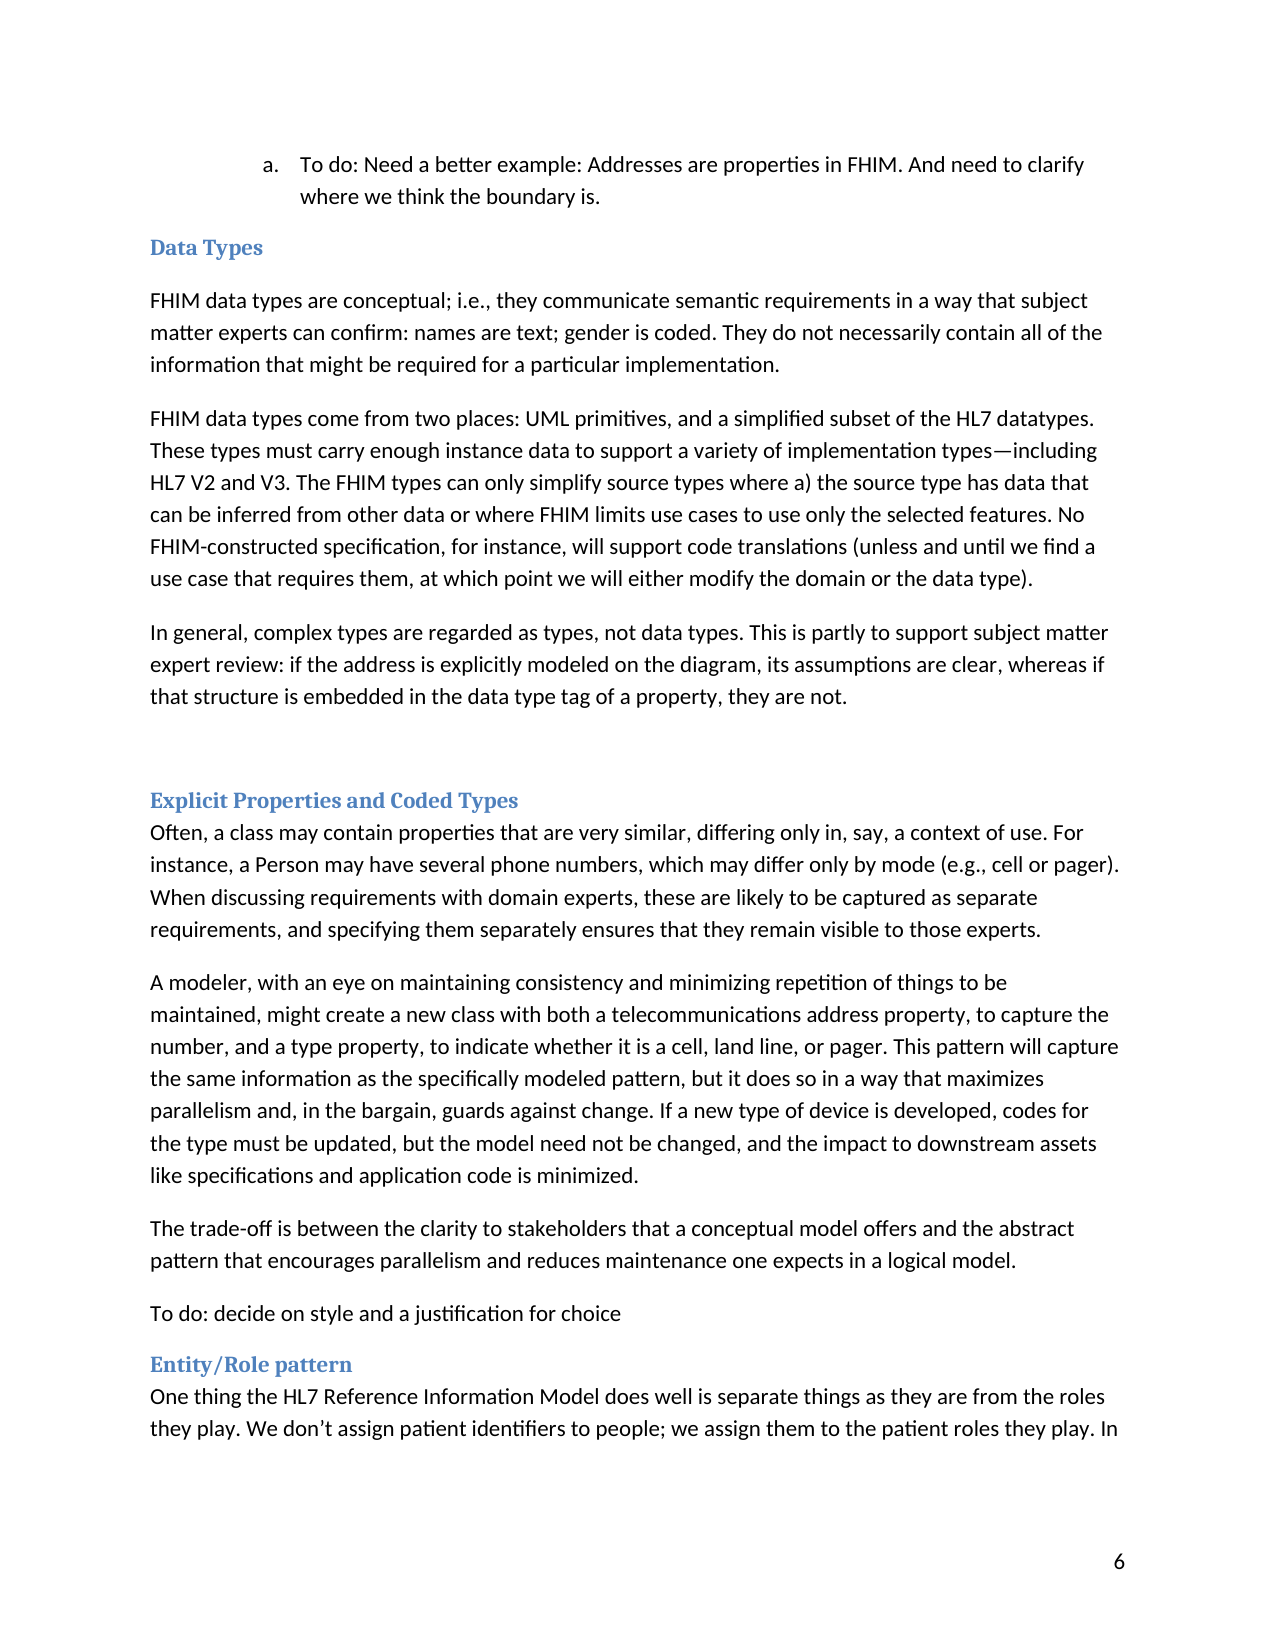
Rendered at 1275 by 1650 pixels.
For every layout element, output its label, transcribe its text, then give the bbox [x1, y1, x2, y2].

subtitle Entity/Role pattern [150, 1352, 1125, 1378]
text To do: decide on style and a justification for choice [150, 1299, 1125, 1327]
text Data Types [150, 235, 1125, 262]
text FHIM data types are conceptual; i.e., they communicate semantic requirements in a way that subject matter experts can confirm: names are text; gender is coded. They do not necessarily contain all of the information that might be required for a particular implementation. [150, 286, 1125, 379]
text In general, complex types are regarded as types, not data types. This is partly to support subject matter expert review: if the address is explicitly modeled on the diagram, its assumptions are clear, whereas if that structure is embedded in the data type tag of a property, they are not. [150, 618, 1125, 710]
text A modeler, with an eye on maintaining consistency and minimizing repetition of things to be maintained, might create a new class with both a telecommunications address property, to capture the number, and a type property, to indicate whether it is a cell, land line, or pager. This pattern will capture the same information as the specifically modeled pattern, but it does so in a way that maximizes parallelism and, in the bargain, guards against change. If a new type of device is developed, codes for the type must be updated, but the model need not be changed, and the impact to downstream assets like specifications and application code is minimized. [150, 968, 1125, 1189]
list To do: Need a better example: Addresses are properties in FHIM. And need to clarify where we think the boundary is. [262, 150, 1125, 210]
text Often, a class may contain properties that are very similar, differing only in, say, a context of use. For instance, a Person may have several phone numbers, which may differ only by mode (e.g., cell or pager). When discussing requirements with domain experts, these are likely to be captured as separate requirements, and specifying them separately ensures that they remain visible to those experts. [150, 818, 1125, 943]
subtitle Explicit Properties and Coded Types [150, 788, 1125, 814]
text FHIM data types come from two places: UML primitives, and a simplified subset of the HL7 datatypes. These types must carry enough instance data to support a variety of implementation types—including HL7 V2 and V3. The FHIM types can only simplify source types where a) the source type has data that can be inferred from other data or where FHIM limits use cases to use only the selected features. No FHIM-constructed specification, for instance, will support code translations (unless and until we find a use case that requires them, at which point we will either modify the domain or the data type). [150, 404, 1125, 593]
text The trade-off is between the clarity to stakeholders that a conceptual model offers and the abstract pattern that encourages parallelism and reduces maintenance one expects in a logical model. [150, 1214, 1125, 1274]
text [150, 1382, 1125, 1443]
